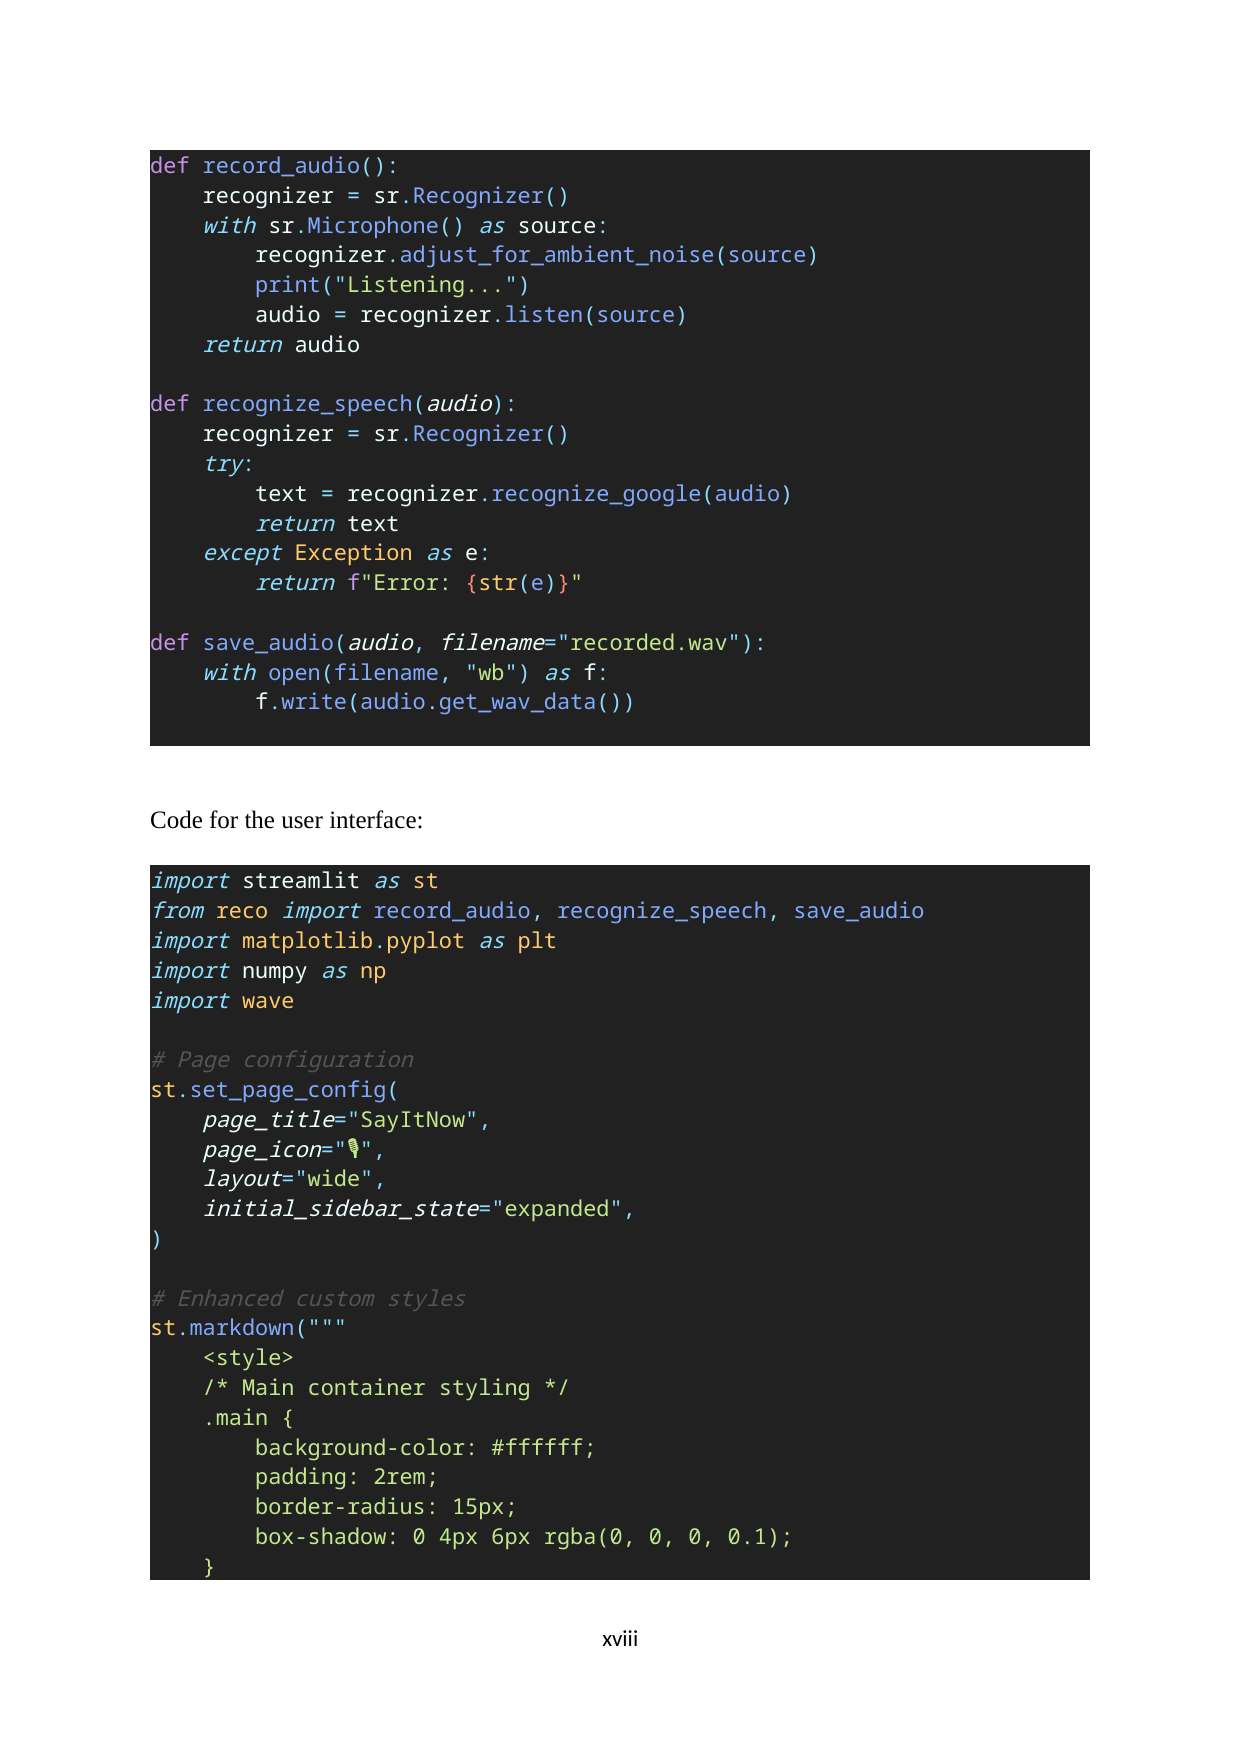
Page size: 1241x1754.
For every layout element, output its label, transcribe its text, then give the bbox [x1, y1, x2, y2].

text from reco import record_audio, recognize_speech, save_audio [150, 895, 1090, 925]
text border-radius: 15px; [150, 1491, 1090, 1521]
text import wave [150, 984, 1090, 1014]
text import matplotlib.pyplot as plt [150, 925, 1090, 955]
text initial_sidebar_state="expanded", [150, 1193, 1090, 1223]
text return audio [150, 329, 1090, 358]
text try: [150, 448, 1090, 478]
text .main { [150, 1402, 1090, 1431]
text <style> [150, 1342, 1090, 1372]
text page_title="SayItNow", [150, 1104, 1090, 1133]
text audio = recognizer.listen(source) [150, 299, 1090, 329]
text def save_audio(audio, filename="recorded.wav"): [150, 627, 1090, 656]
text with sr.Microphone() as source: [150, 209, 1090, 239]
text return text [150, 507, 1090, 537]
text recognizer = sr.Recognizer() [150, 180, 1090, 209]
text st.set_page_config( [150, 1074, 1090, 1104]
text # Page configuration [150, 1044, 1090, 1074]
text recognizer = sr.Recognizer() [150, 418, 1090, 448]
text print("Listening...") [150, 269, 1090, 299]
text return f"Error: {str(e)}" [150, 567, 1090, 597]
text recognizer.adjust_for_ambient_noise(source) [150, 239, 1090, 269]
text layout="wide", [150, 1163, 1090, 1193]
text st.markdown(""" [150, 1312, 1090, 1342]
text with open(filename, "wb") as f: [150, 656, 1090, 686]
text def record_audio(): [150, 150, 1090, 180]
text f.write(audio.get_wav_data()) [150, 686, 1090, 716]
text background-color: #ffffff; [150, 1431, 1090, 1461]
text def recognize_speech(audio): [150, 388, 1090, 418]
text /* Main container styling */ [150, 1372, 1090, 1402]
text } [150, 1551, 1090, 1580]
text import streamlit as st [150, 865, 1090, 895]
text page_icon="🎙️", [150, 1133, 1090, 1163]
text padding: 2rem; [150, 1461, 1090, 1491]
text box-shadow: 0 4px 6px rgba(0, 0, 0, 0.1); [150, 1521, 1090, 1551]
text Code for the user interface: [150, 806, 1090, 834]
text import numpy as np [150, 955, 1090, 984]
text except Exception as e: [150, 537, 1090, 567]
text # Enhanced custom styles [150, 1282, 1090, 1312]
text text = recognizer.recognize_google(audio) [150, 478, 1090, 507]
text ) [150, 1223, 1090, 1253]
